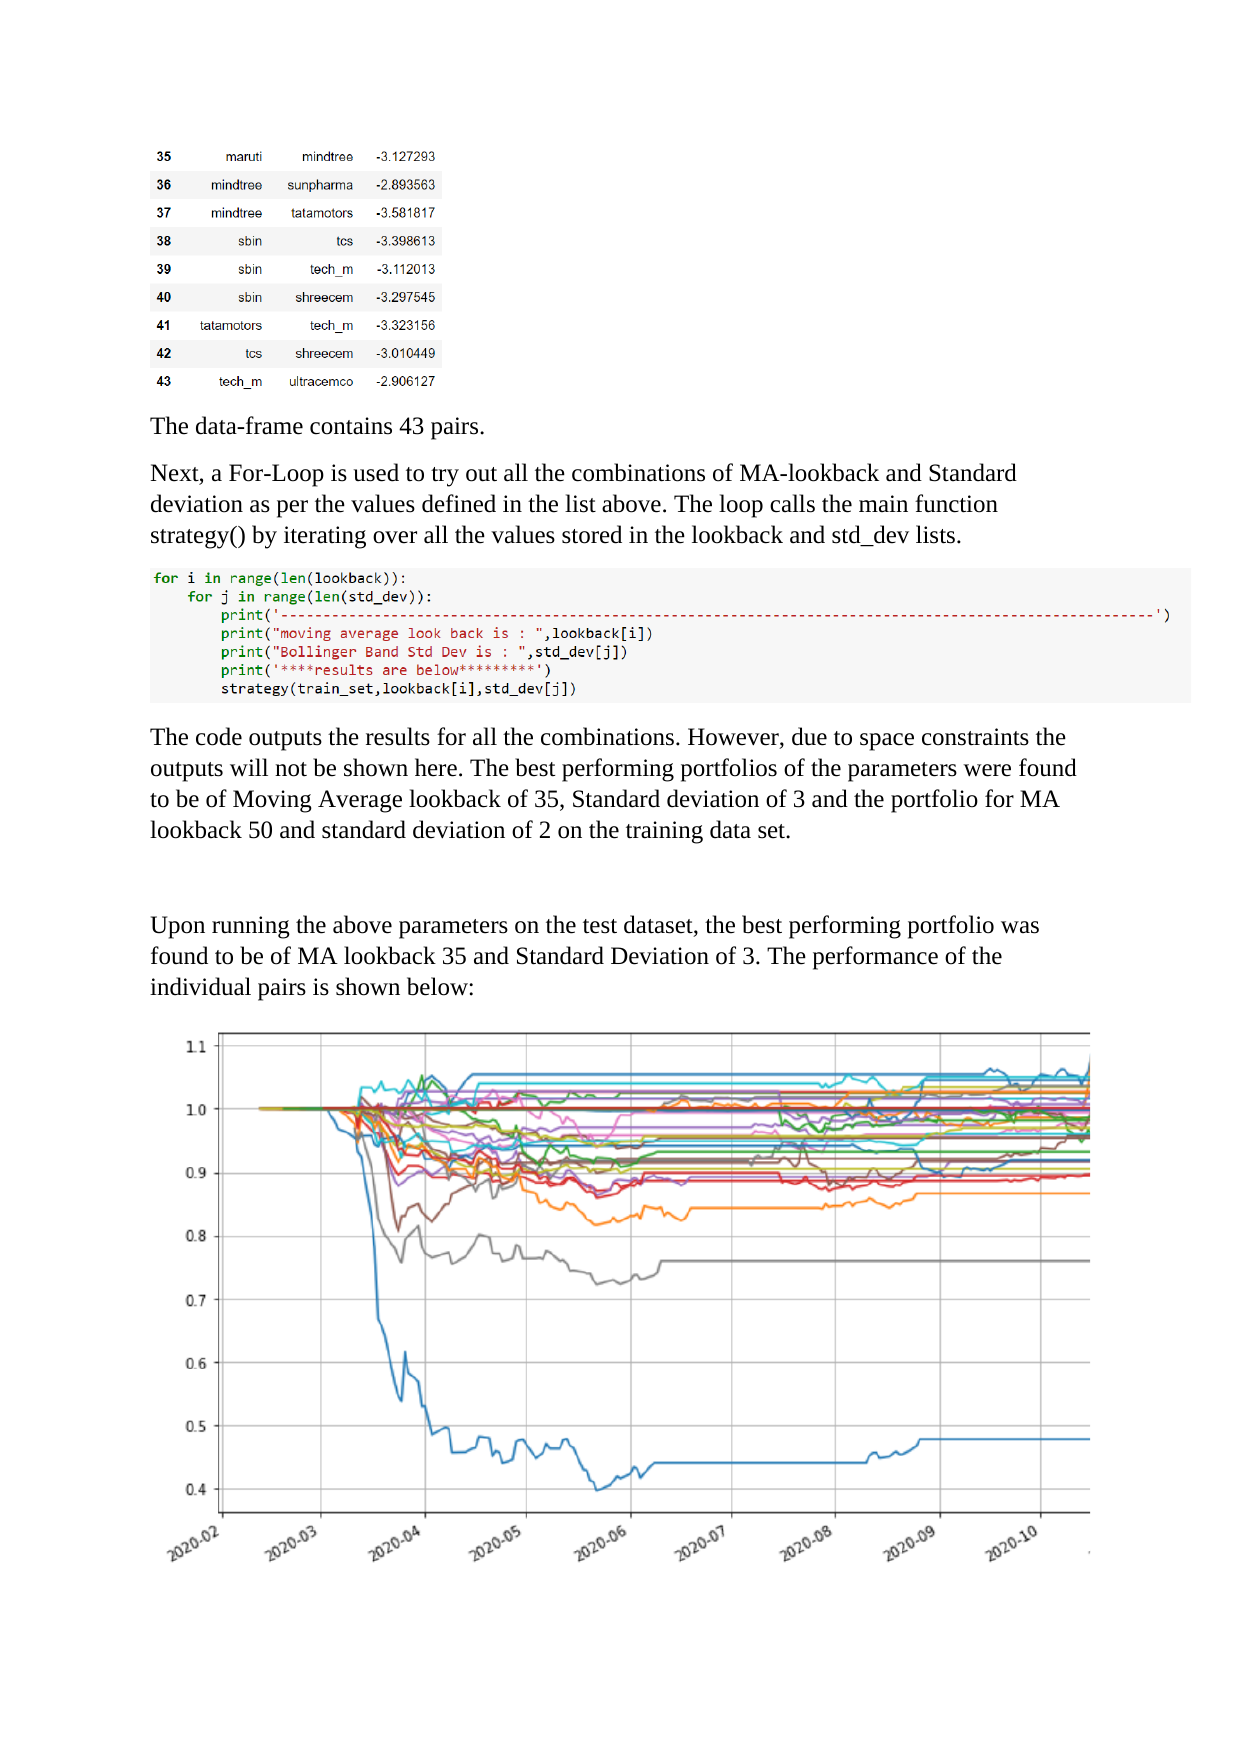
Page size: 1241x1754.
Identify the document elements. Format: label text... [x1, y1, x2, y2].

picture [150, 150, 448, 392]
text Upon running the above parameters on the test dataset, the best performing portfolio was found to be of MA lookback 35 and Standard Deviation of 3. The performance of the individual pairs is shown below: [150, 910, 1090, 1001]
text Next, a For-Loop is used to try out all the combinations of MA-lookback and Standard deviation as per the values defined in the list above. The loop calls the main function strategy() by iterating over all the values stored in the lookback and std_dev lists. [150, 458, 1090, 549]
picture [150, 1020, 1091, 1569]
text The data-frame contains 43 pairs. [150, 411, 1090, 439]
text The code outputs the results for all the combinations. However, due to space constraints the outputs will not be shown here. The best performing portfolios of the parameters were found to be of Moving Average lookback of 35, Standard deviation of 3 and the portfolio for MA lookback 50 and standard deviation of 2 on the training data set. [150, 722, 1090, 843]
picture [150, 568, 1192, 703]
